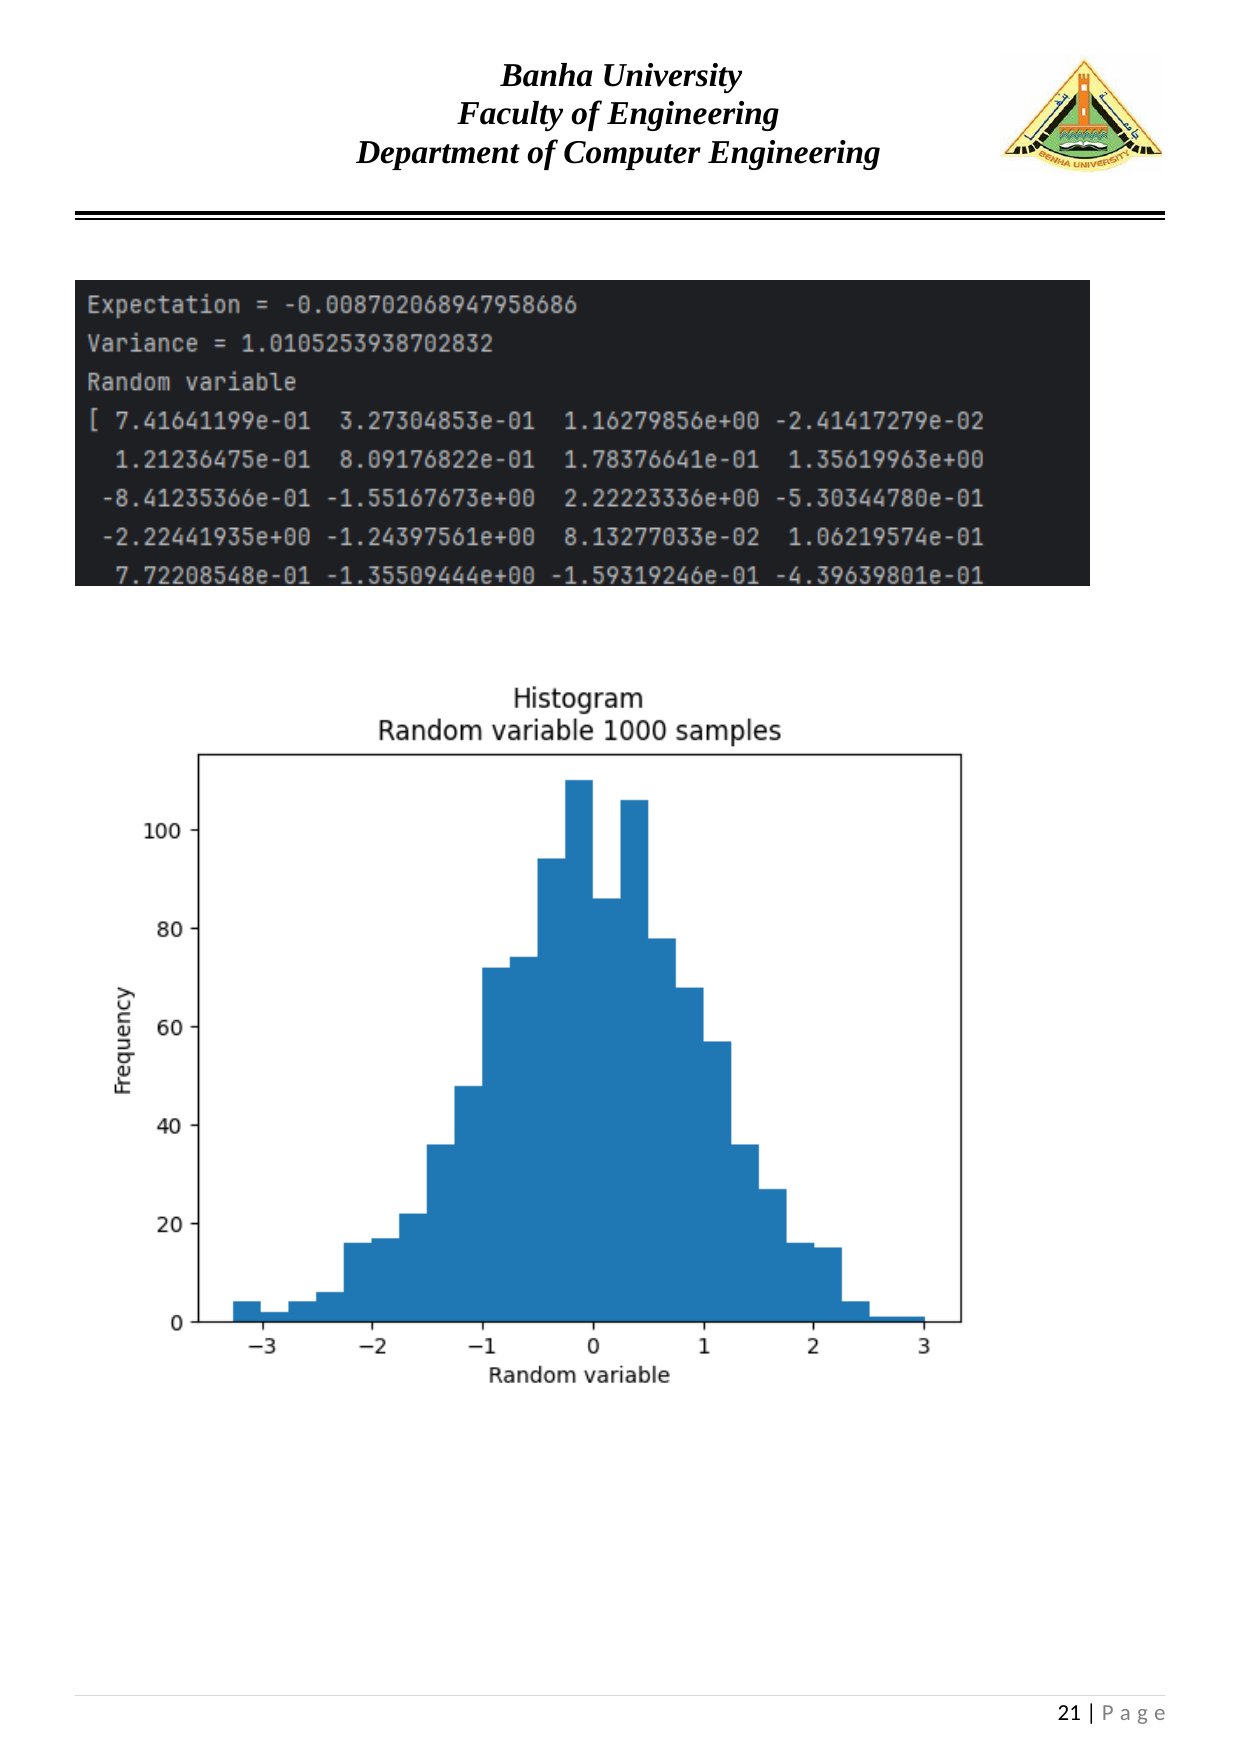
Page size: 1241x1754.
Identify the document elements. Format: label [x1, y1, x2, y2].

picture [75, 280, 1090, 586]
picture [1000, 53, 1162, 174]
picture [75, 665, 1059, 1403]
